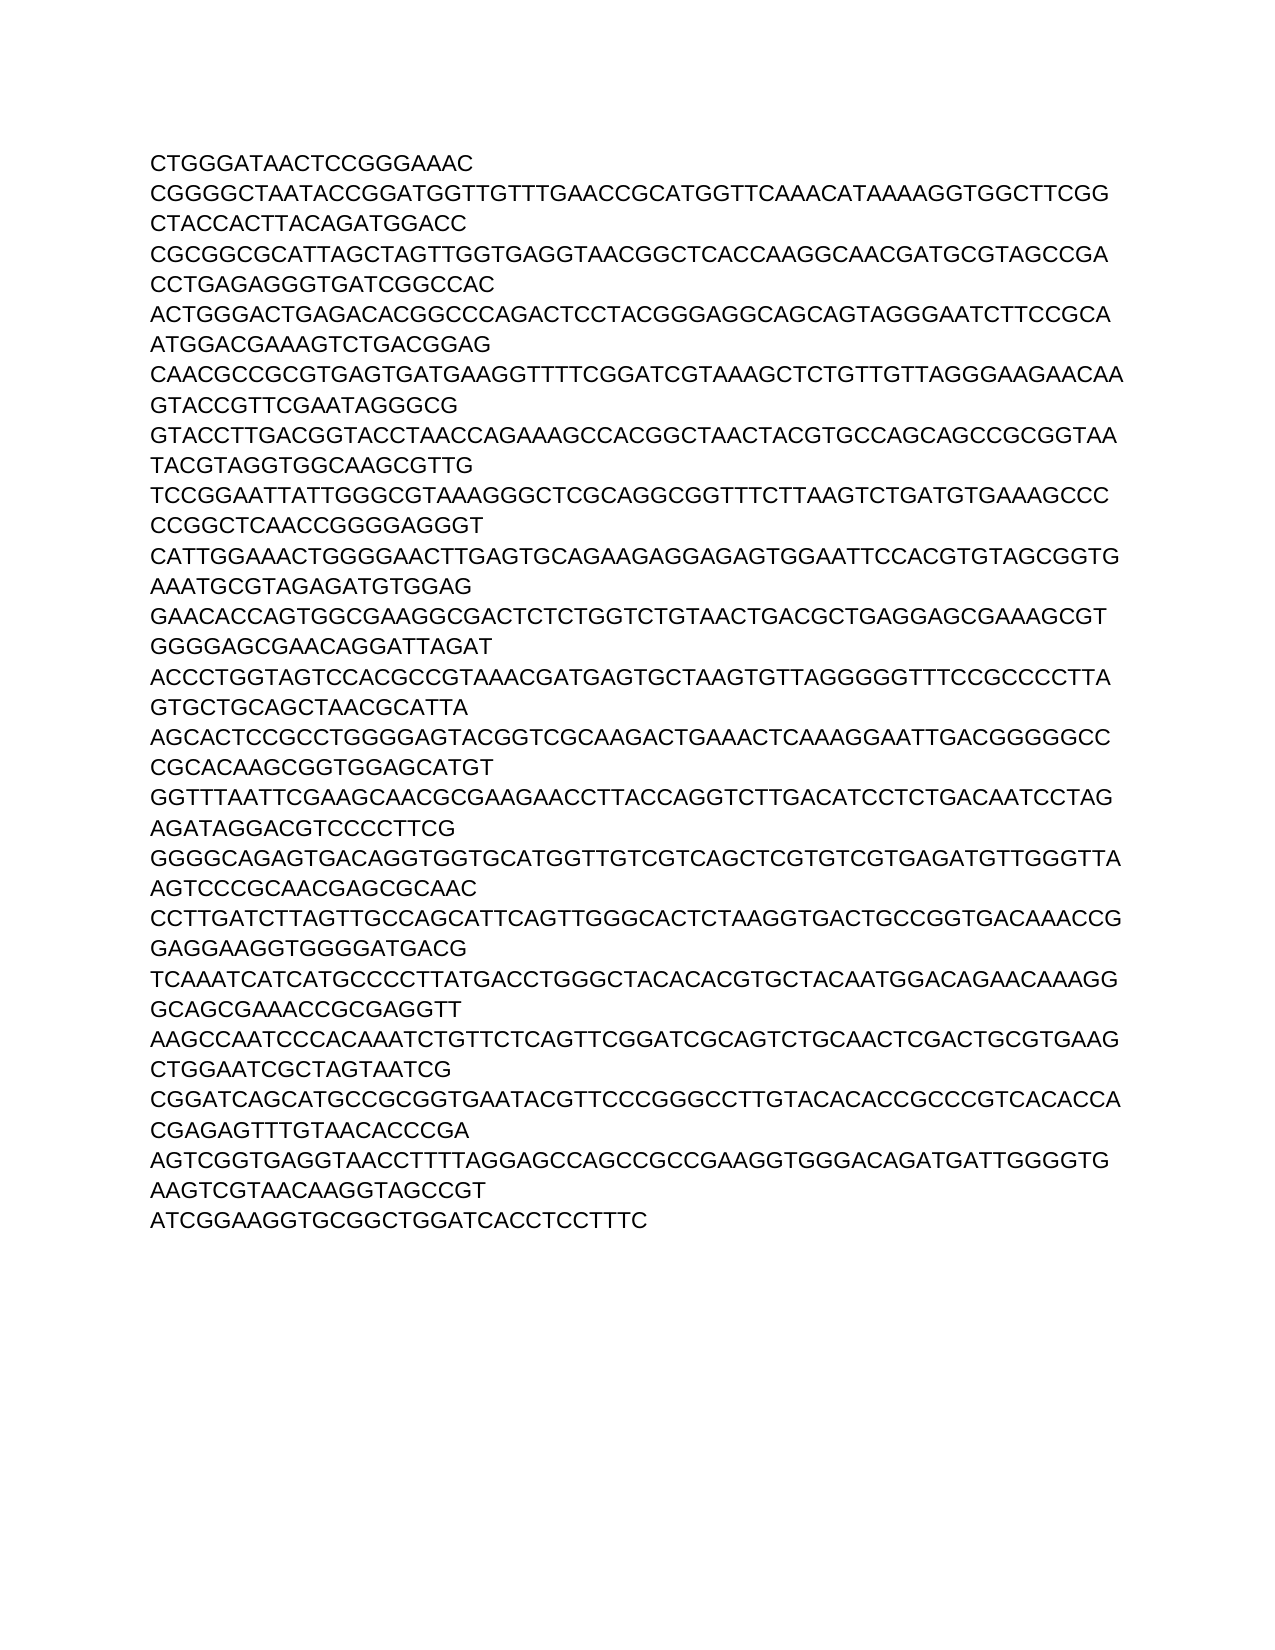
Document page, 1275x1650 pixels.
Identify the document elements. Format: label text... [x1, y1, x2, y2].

text CGGATCAGCATGCCGCGGTGAATACGTTCCCGGGCCTTGTACACACCGCCCGTCACACCACGAGAGTTTGTAACACCCGA [150, 1086, 1125, 1143]
text AGCACTCCGCCTGGGGAGTACGGTCGCAAGACTGAAACTCAAAGGAATTGACGGGGGCCCGCACAAGCGGTGGAGCATGT [150, 724, 1125, 781]
text GGGGCAGAGTGACAGGTGGTGCATGGTTGTCGTCAGCTCGTGTCGTGAGATGTTGGGTTAAGTCCCGCAACGAGCGCAAC [150, 845, 1125, 901]
text CATTGGAAACTGGGGAACTTGAGTGCAGAAGAGGAGAGTGGAATTCCACGTGTAGCGGTGAAATGCGTAGAGATGTGGAG [150, 543, 1125, 599]
text CCTTGATCTTAGTTGCCAGCATTCAGTTGGGCACTCTAAGGTGACTGCCGGTGACAAACCGGAGGAAGGTGGGGATGACG [150, 905, 1125, 962]
text GAACACCAGTGGCGAAGGCGACTCTCTGGTCTGTAACTGACGCTGAGGAGCGAAAGCGTGGGGAGCGAACAGGATTAGAT [150, 603, 1125, 660]
text AGTCGGTGAGGTAACCTTTTAGGAGCCAGCCGCCGAAGGTGGGACAGATGATTGGGGTGAAGTCGTAACAAGGTAGCCGT [150, 1147, 1125, 1203]
text ACTGGGACTGAGACACGGCCCAGACTCCTACGGGAGGCAGCAGTAGGGAATCTTCCGCAATGGACGAAAGTCTGACGGAG [150, 301, 1125, 358]
text TCCGGAATTATTGGGCGTAAAGGGCTCGCAGGCGGTTTCTTAAGTCTGATGTGAAAGCCCCCGGCTCAACCGGGGAGGGT [150, 482, 1125, 539]
text CGCGGCGCATTAGCTAGTTGGTGAGGTAACGGCTCACCAAGGCAACGATGCGTAGCCGACCTGAGAGGGTGATCGGCCAC [150, 241, 1125, 297]
text GTACCTTGACGGTACCTAACCAGAAAGCCACGGCTAACTACGTGCCAGCAGCCGCGGTAATACGTAGGTGGCAAGCGTTG [150, 422, 1125, 478]
text ATCGGAAGGTGCGGCTGGATCACCTCCTTTC [150, 1207, 1125, 1234]
text TCAAATCATCATGCCCCTTATGACCTGGGCTACACACGTGCTACAATGGACAGAACAAAGGGCAGCGAAACCGCGAGGTT [150, 966, 1125, 1022]
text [150, 150, 1125, 176]
text AAGCCAATCCCACAAATCTGTTCTCAGTTCGGATCGCAGTCTGCAACTCGACTGCGTGAAGCTGGAATCGCTAGTAATCG [150, 1026, 1125, 1083]
text CGGGGCTAATACCGGATGGTTGTTTGAACCGCATGGTTCAAACATAAAAGGTGGCTTCGGCTACCACTTACAGATGGACC [150, 180, 1125, 237]
text CAACGCCGCGTGAGTGATGAAGGTTTTCGGATCGTAAAGCTCTGTTGTTAGGGAAGAACAAGTACCGTTCGAATAGGGCG [150, 361, 1125, 418]
text ACCCTGGTAGTCCACGCCGTAAACGATGAGTGCTAAGTGTTAGGGGGTTTCCGCCCCTTAGTGCTGCAGCTAACGCATTA [150, 663, 1125, 720]
text GGTTTAATTCGAAGCAACGCGAAGAACCTTACCAGGTCTTGACATCCTCTGACAATCCTAGAGATAGGACGTCCCCTTCG [150, 784, 1125, 841]
